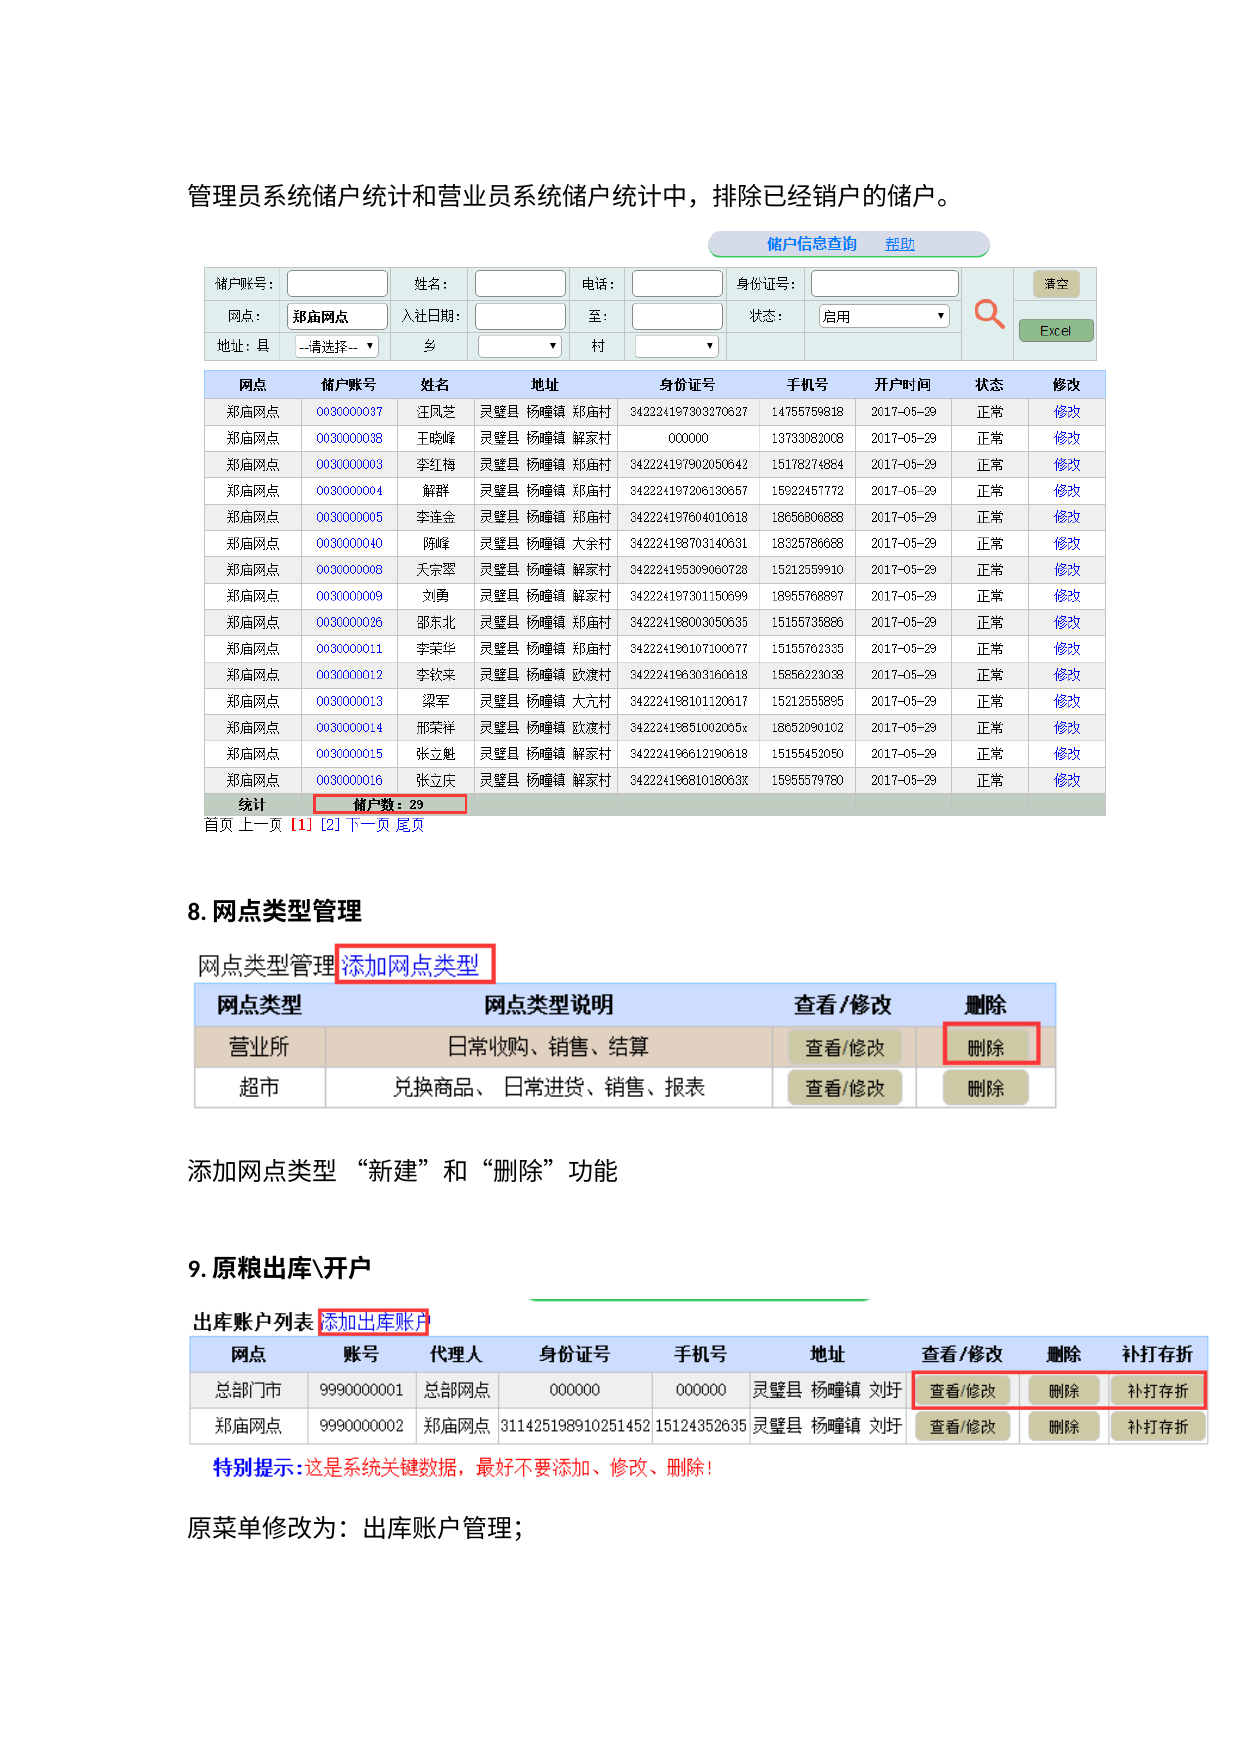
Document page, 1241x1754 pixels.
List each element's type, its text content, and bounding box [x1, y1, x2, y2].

picture [187, 942, 1071, 1123]
list 原菜单修改为：出库账户管理； [187, 1494, 1053, 1559]
list 网点类型管理 [187, 877, 1053, 942]
list 原粮出库\开户 [187, 1234, 1053, 1299]
list 管理员系统储户统计和营业员系统储户统计中，排除已经销户的储户。 [187, 162, 1053, 227]
picture [187, 1299, 1218, 1484]
picture [187, 227, 1115, 834]
text 添加网点类型 “新建”和“删除”功能 [187, 1137, 1053, 1202]
